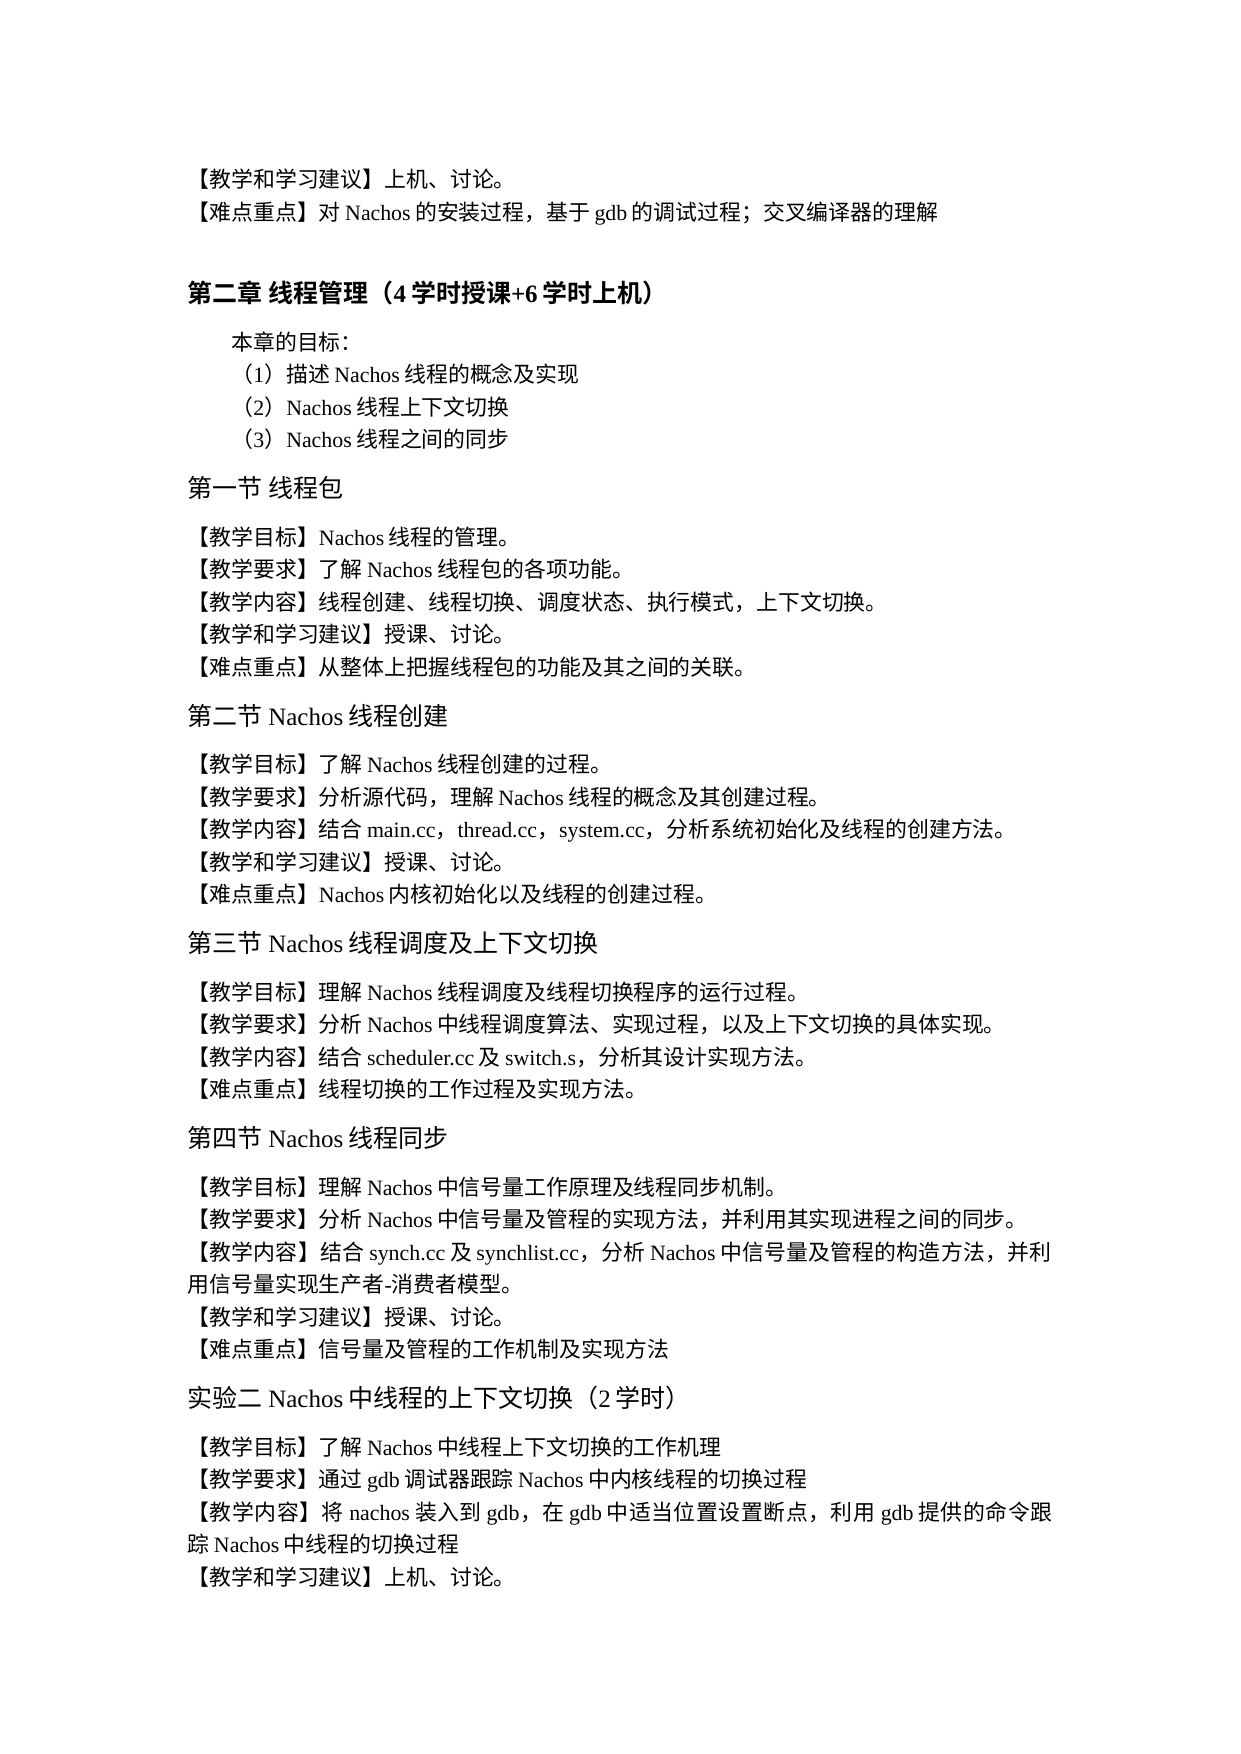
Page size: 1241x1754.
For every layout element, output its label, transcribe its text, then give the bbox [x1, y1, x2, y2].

text 【教学目标】了解Nachos中线程上下文切换的工作机理 [187, 1429, 1053, 1462]
text 第二节 Nachos线程创建 [187, 682, 1053, 747]
text 【难点重点】从整体上把握线程包的功能及其之间的关联。 [187, 649, 1053, 682]
text 第三节 Nachos线程调度及上下文切换 [187, 909, 1053, 974]
list Nachos线程上下文切换 [187, 389, 1053, 422]
text 【教学内容】结合synch.cc及synchlist.cc，分析Nachos中信号量及管程的构造方法，并利用信号量实现生产者-消费者模型。 [187, 1234, 1053, 1299]
text 本章的目标： [187, 324, 1053, 357]
text 【教学内容】线程创建、线程切换、调度状态、执行模式，上下文切换。 [187, 584, 1053, 617]
text 【教学和学习建议】授课、讨论。 [187, 844, 1053, 877]
text 实验二 Nachos中线程的上下文切换（2学时） [187, 1364, 1053, 1429]
text 【教学要求】了解Nachos线程包的各项功能。 [187, 552, 1053, 584]
list Nachos线程之间的同步 [187, 422, 1053, 454]
text 【教学要求】通过gdb调试器跟踪Nachos中内核线程的切换过程 [187, 1462, 1053, 1494]
text 【教学内容】结合main.cc，thread.cc，system.cc，分析系统初始化及线程的创建方法。 [187, 812, 1053, 844]
text 【难点重点】Nachos内核初始化以及线程的创建过程。 [187, 877, 1053, 909]
text 【教学要求】分析源代码，理解Nachos线程的概念及其创建过程。 [187, 779, 1053, 812]
text 【教学目标】理解Nachos中信号量工作原理及线程同步机制。 [187, 1169, 1053, 1202]
text 【教学和学习建议】授课、讨论。 [187, 1299, 1053, 1332]
text 【教学要求】分析Nachos中信号量及管程的实现方法，并利用其实现进程之间的同步。 [187, 1202, 1053, 1234]
text 【教学内容】将nachos装入到gdb，在gdb中适当位置设置断点，利用gdb提供的命令跟踪Nachos中线程的切换过程 [187, 1494, 1053, 1559]
text 【教学要求】分析Nachos中线程调度算法、实现过程，以及上下文切换的具体实现。 [187, 1007, 1053, 1039]
text 【教学目标】Nachos线程的管理。 [187, 519, 1053, 552]
text 【难点重点】信号量及管程的工作机制及实现方法 [187, 1332, 1053, 1364]
text 【难点重点】线程切换的工作过程及实现方法。 [187, 1072, 1053, 1104]
text 【教学和学习建议】上机、讨论。 [187, 162, 1053, 194]
text 第四节 Nachos线程同步 [187, 1104, 1053, 1169]
text 【教学目标】了解Nachos线程创建的过程。 [187, 747, 1053, 779]
list 描述Nachos线程的概念及实现 [187, 357, 1053, 389]
list 线程管理（4学时授课+6学时上机） [187, 259, 1053, 324]
text 第一节 线程包 [187, 454, 1053, 519]
text 【教学和学习建议】授课、讨论。 [187, 617, 1053, 649]
text 【难点重点】对Nachos的安装过程，基于gdb的调试过程；交叉编译器的理解 [187, 194, 1053, 227]
text 【教学和学习建议】上机、讨论。 [187, 1559, 1053, 1592]
text 【教学内容】结合scheduler.cc及switch.s，分析其设计实现方法。 [187, 1039, 1053, 1072]
text 【教学目标】理解Nachos线程调度及线程切换程序的运行过程。 [187, 974, 1053, 1007]
